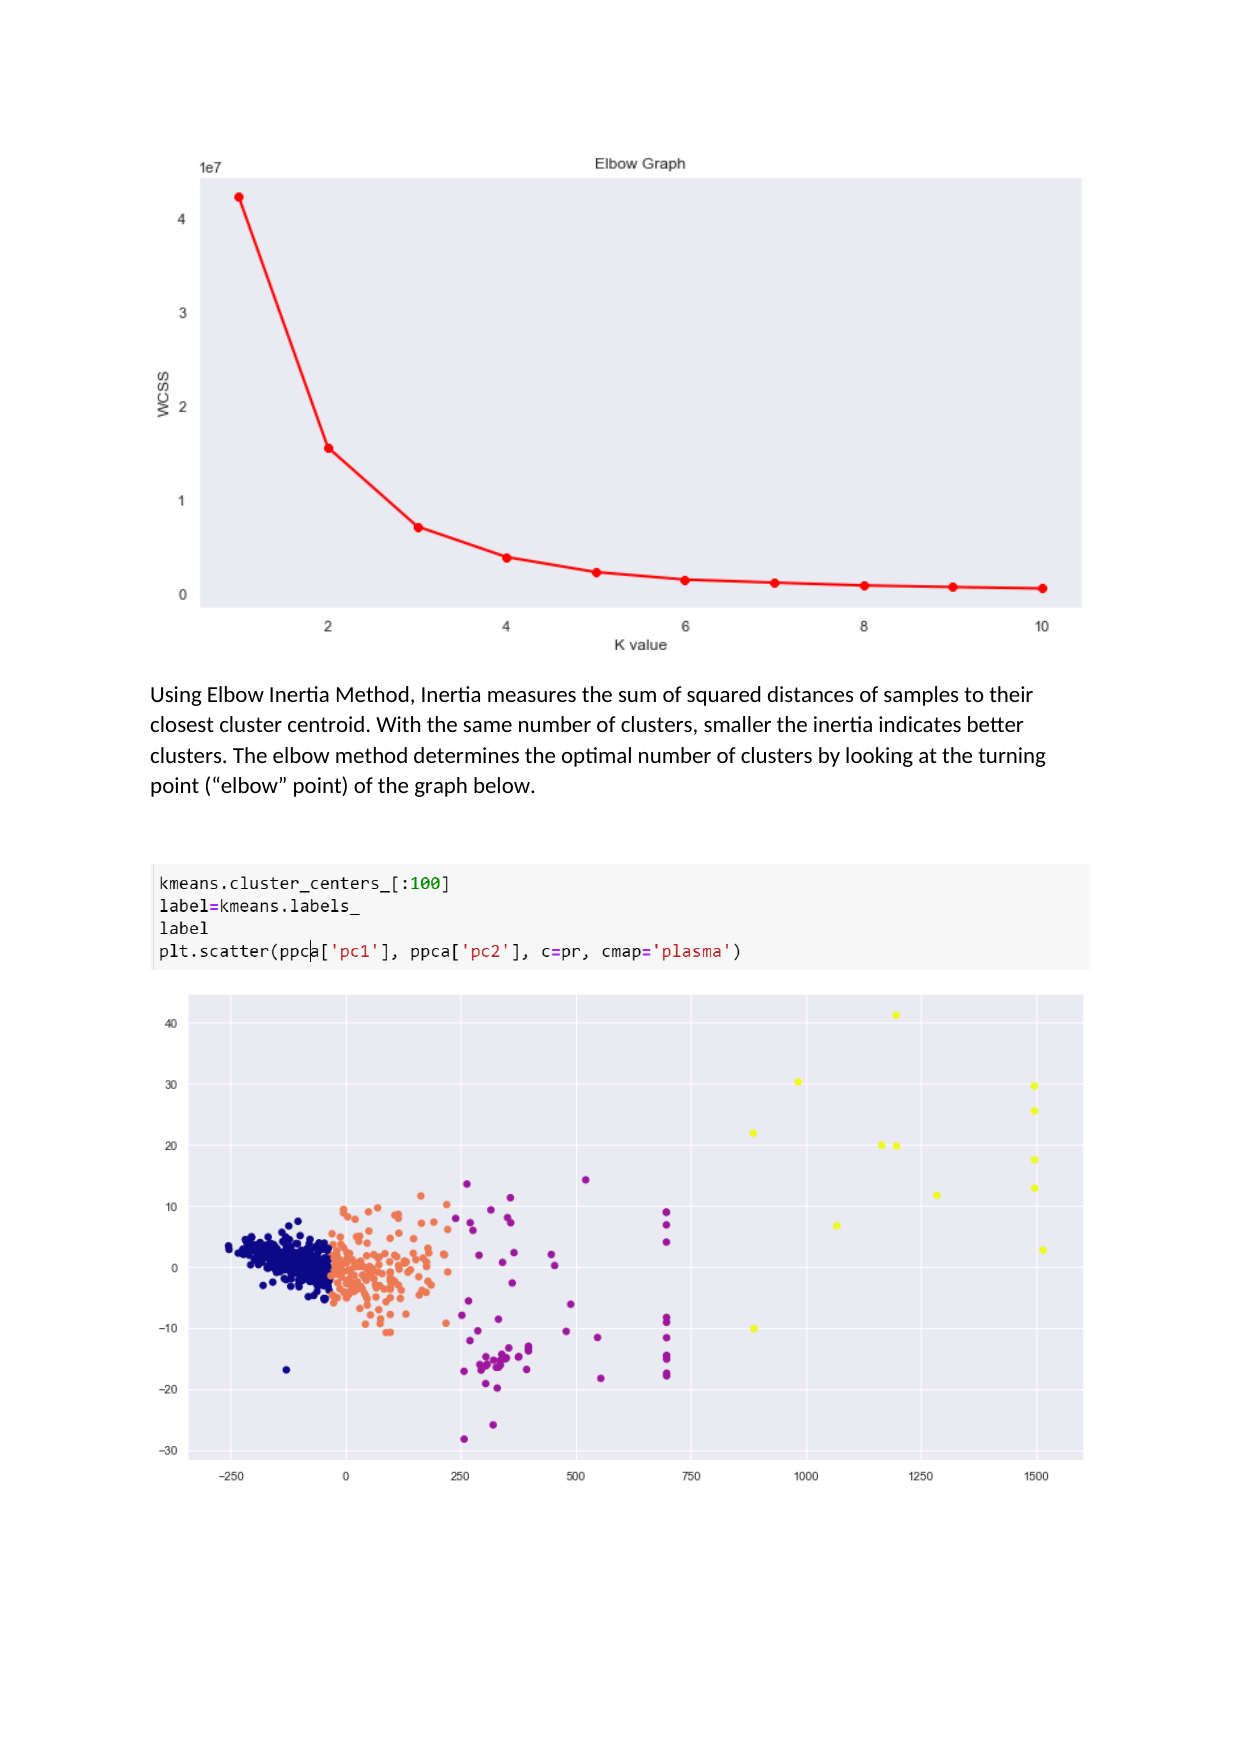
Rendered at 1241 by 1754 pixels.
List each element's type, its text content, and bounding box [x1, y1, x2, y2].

picture [150, 988, 1091, 1489]
picture [150, 150, 1091, 662]
text Using Elbow Inertia Method, Inertia measures the sum of squared distances of samples to their closest cluster centroid. With the same number of clusters, smaller the inertia indicates better clusters. The elbow method determines the optimal number of clusters by looking at the turning point (“elbow” point) of the graph below. [150, 680, 1090, 799]
picture [150, 864, 1091, 970]
